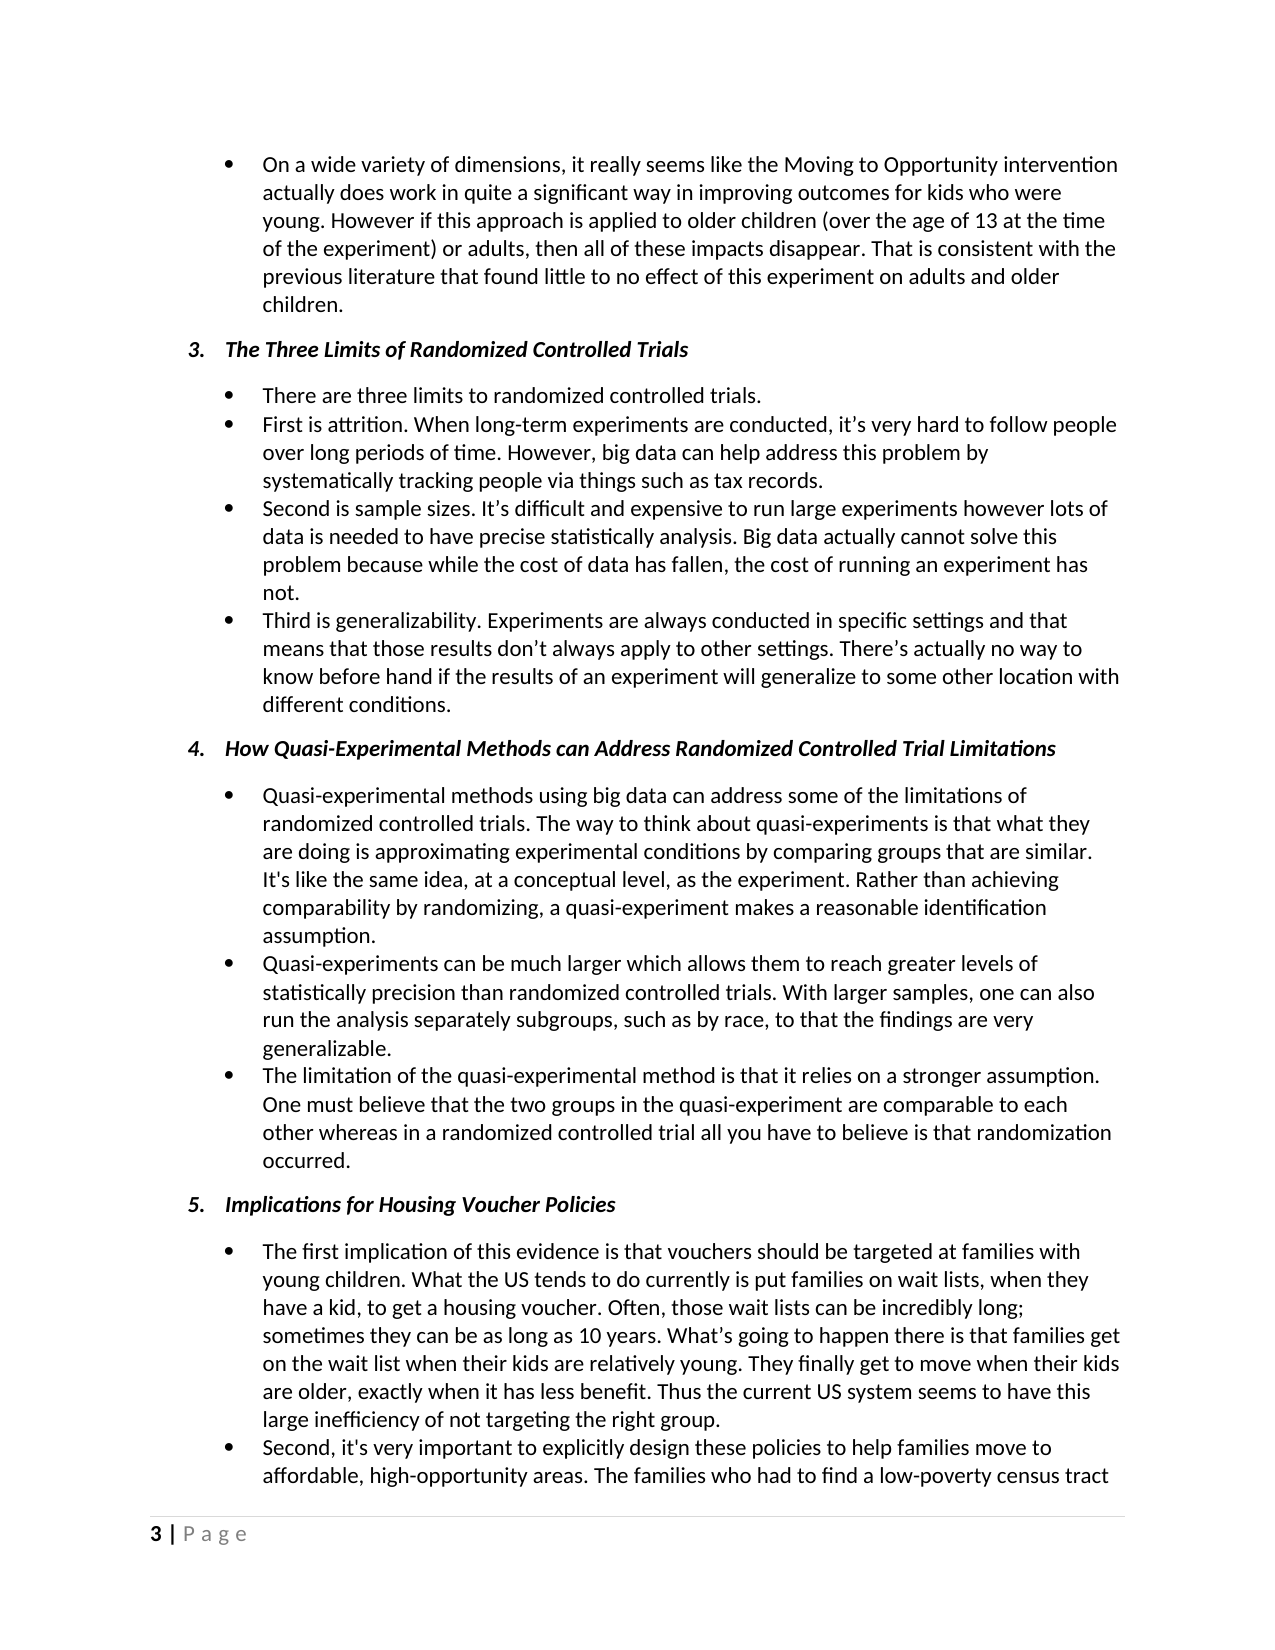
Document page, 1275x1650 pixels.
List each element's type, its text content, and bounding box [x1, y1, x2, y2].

list Second is sample sizes. It’s difficult and expensive to run large experiments however lots of data is needed to have precise statistically analysis. Big data actually cannot solve this problem because while the cost of data has fallen, the cost of running an experiment has not. [225, 494, 1125, 606]
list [225, 1433, 1125, 1489]
subtitle Implications for Housing Voucher Policies [187, 1190, 1125, 1218]
list Quasi-experiments can be much larger which allows them to reach greater levels of statistically precision than randomized controlled trials. With larger samples, one can also run the analysis separately subgroups, such as by race, to that the findings are very generalizable. [225, 949, 1125, 1062]
list There are three limits to randomized controlled trials. [225, 382, 1125, 410]
list First is attrition. When long-term experiments are conducted, it’s very hard to follow people over long periods of time. However, big data can help address this problem by systematically tracking people via things such as tax records. [225, 410, 1125, 494]
list Quasi-experimental methods using big data can address some of the limitations of randomized controlled trials. The way to think about quasi-experiments is that what they are doing is approximating experimental conditions by comparing groups that are similar. It's like the same idea, at a conceptual level, as the experiment. Rather than achieving comparability by randomizing, a quasi-experiment makes a reasonable identification assumption. [225, 781, 1125, 949]
list Third is generalizability. Experiments are always conducted in specific settings and that means that those results don’t always apply to other settings. There’s actually no way to know before hand if the results of an experiment will generalize to some other location with different conditions. [225, 606, 1125, 718]
subtitle The Three Limits of Randomized Controlled Trials [187, 335, 1125, 363]
list The first implication of this evidence is that vouchers should be targeted at families with young children. What the US tends to do currently is put families on wait lists, when they have a kid, to get a housing voucher. Often, those wait lists can be incredibly long; sometimes they can be as long as 10 years. What’s going to happen there is that families get on the wait list when their kids are relatively young. They finally get to move when their kids are older, exactly when it has less benefit. Thus the current US system seems to have this large inefficiency of not targeting the right group. [225, 1237, 1125, 1433]
list The limitation of the quasi-experimental method is that it relies on a stronger assumption. One must believe that the two groups in the quasi-experiment are comparable to each other whereas in a randomized controlled trial all you have to believe is that randomization occurred. [225, 1062, 1125, 1174]
list On a wide variety of dimensions, it really seems like the Moving to Opportunity intervention actually does work in quite a significant way in improving outcomes for kids who were young. However if this approach is applied to older children (over the age of 13 at the time of the experiment) or adults, then all of these impacts disappear. That is consistent with the previous literature that found little to no effect of this experiment on adults and older children. [225, 150, 1125, 318]
subtitle How Quasi-Experimental Methods can Address Randomized Controlled Trial Limitations [187, 734, 1125, 763]
